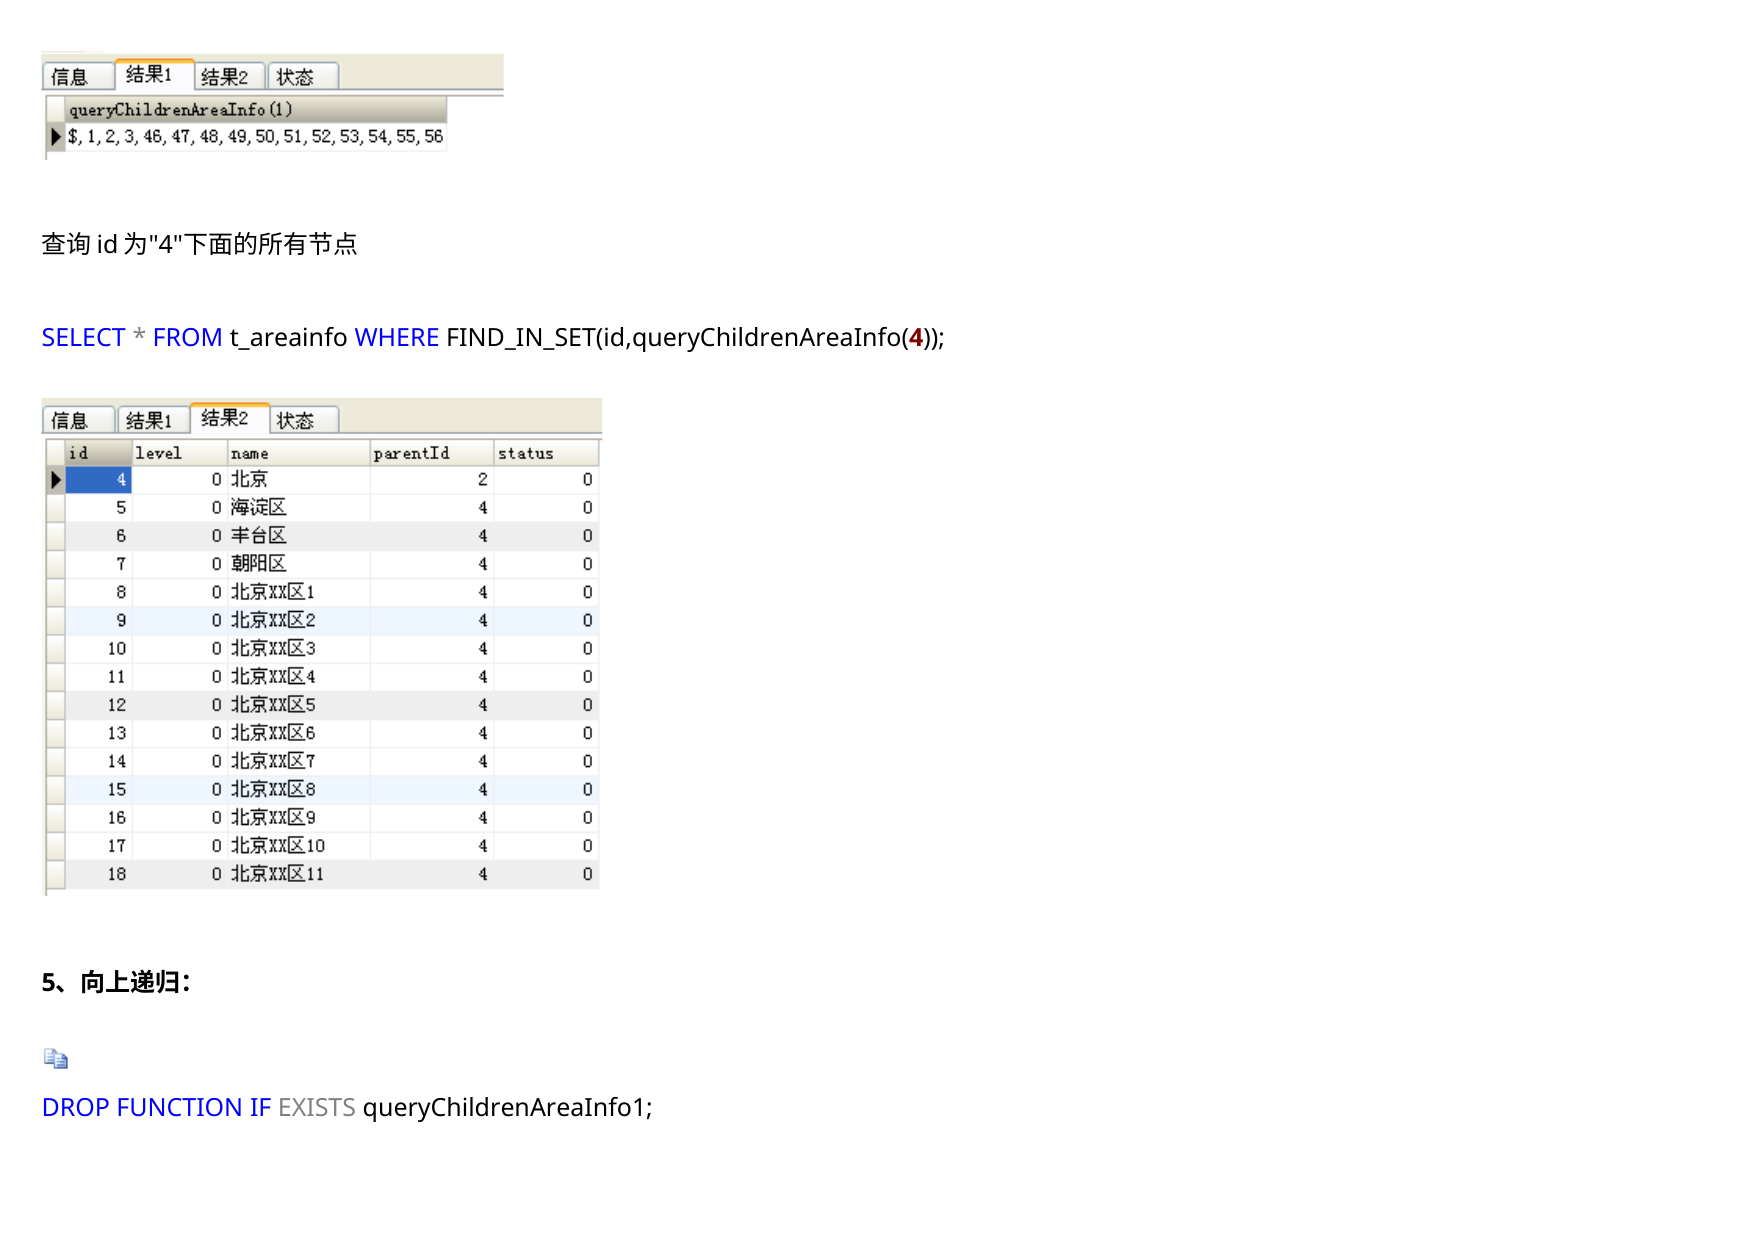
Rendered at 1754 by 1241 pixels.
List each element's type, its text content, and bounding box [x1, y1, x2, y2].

picture [41, 51, 504, 160]
text 5、向上递归： [41, 948, 1713, 1013]
text DROP FUNCTION IF EXISTS queryChildrenAreaInfo1; [41, 1075, 1713, 1140]
picture [41, 1042, 73, 1074]
text SELECT * FROM t_areainfo WHERE FIND_IN_SET(id,queryChildrenAreaInfo(4)); [41, 305, 1713, 370]
picture [41, 398, 603, 896]
text 查询id为"4"下面的所有节点 [41, 211, 1713, 276]
